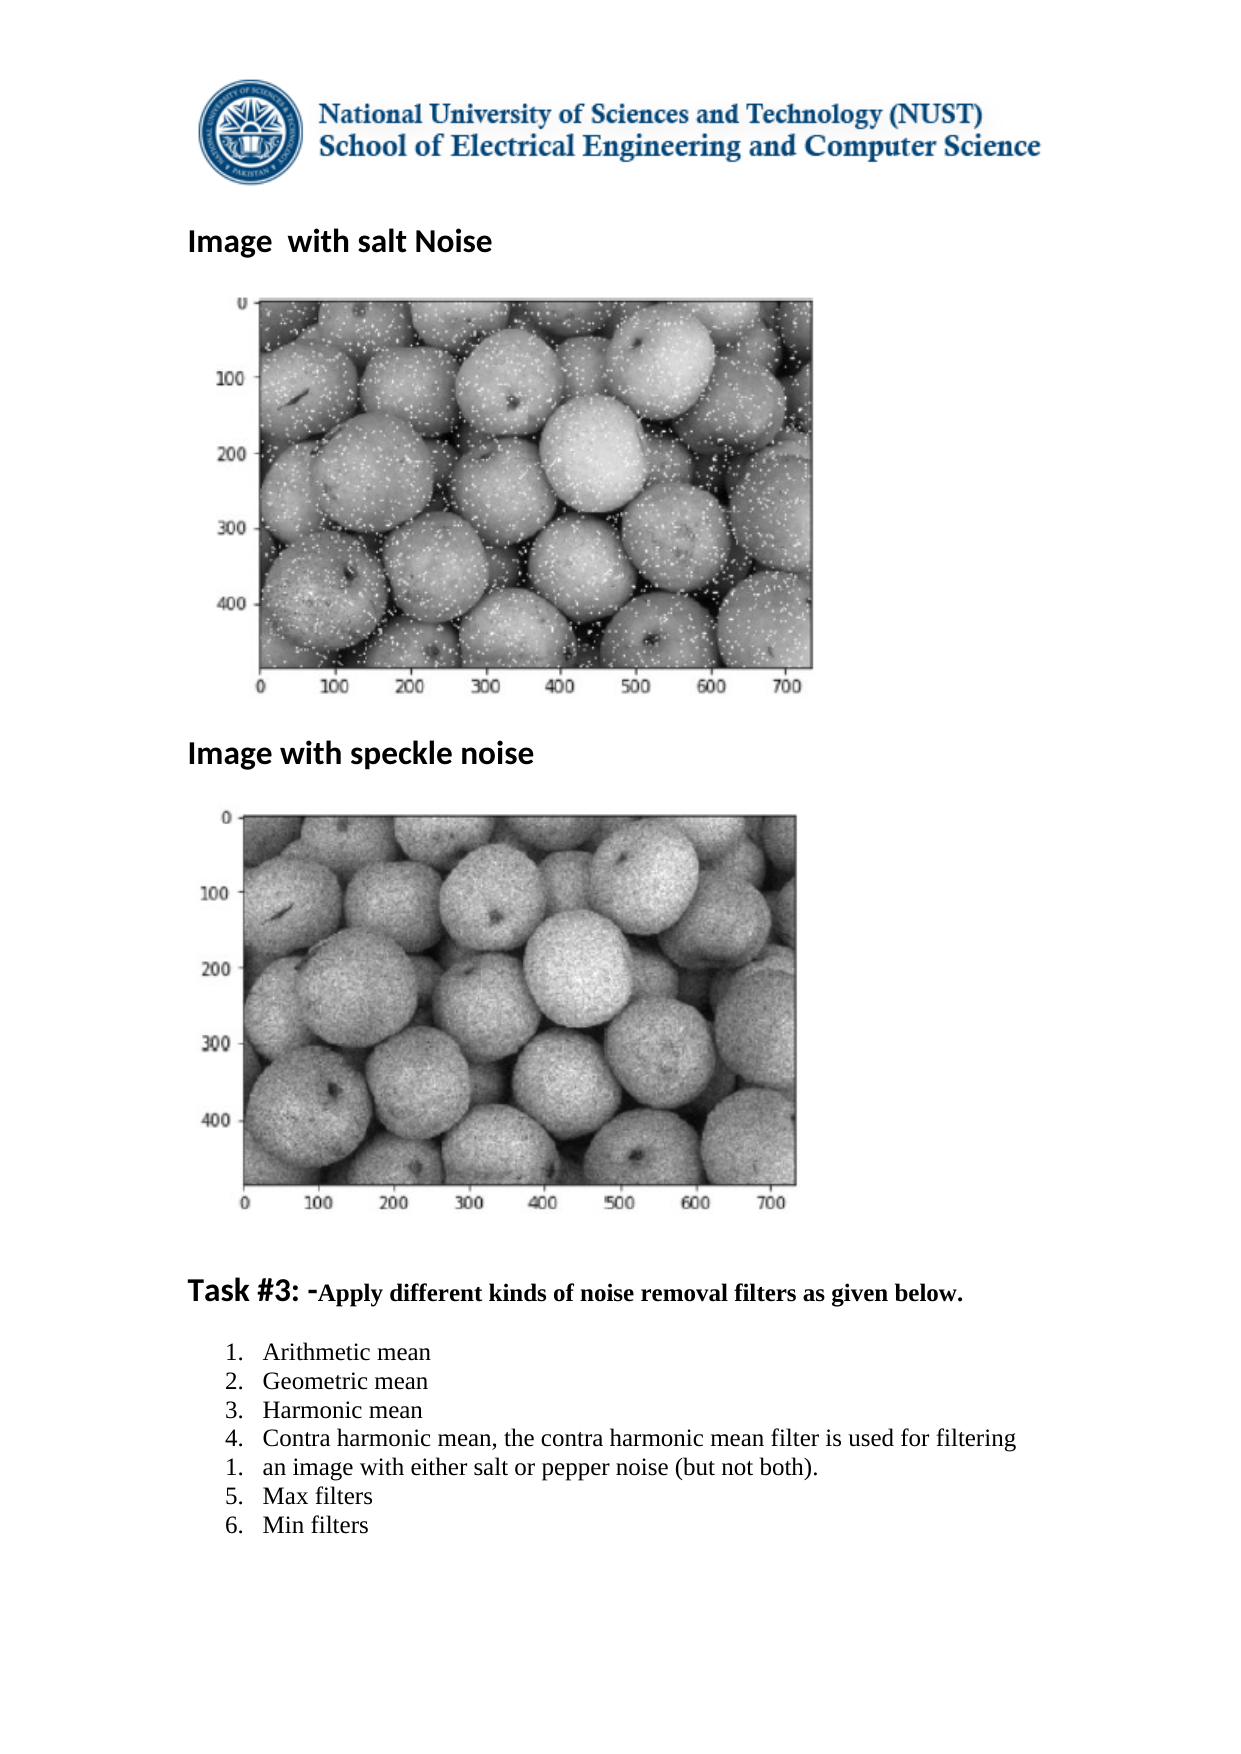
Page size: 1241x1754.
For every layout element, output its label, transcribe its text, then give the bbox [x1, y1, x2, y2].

list Harmonic mean [225, 1395, 1053, 1423]
subtitle Task #3: -Apply different kinds of noise removal filters as given below. [187, 1269, 1053, 1310]
list Geometric mean [225, 1366, 1053, 1395]
list Contra harmonic mean, the contra harmonic mean filter is used for filtering [225, 1423, 1053, 1452]
picture [187, 287, 854, 705]
subtitle Image with salt Noise [187, 219, 1053, 260]
subtitle Image with speckle noise [187, 732, 1053, 772]
list Max filters [225, 1481, 1053, 1510]
list Min filters [225, 1510, 1053, 1538]
list Arithmetic mean [225, 1337, 1053, 1366]
picture [187, 75, 1053, 195]
list an image with either salt or pepper noise (but not both). [225, 1452, 1053, 1481]
picture [187, 799, 819, 1214]
